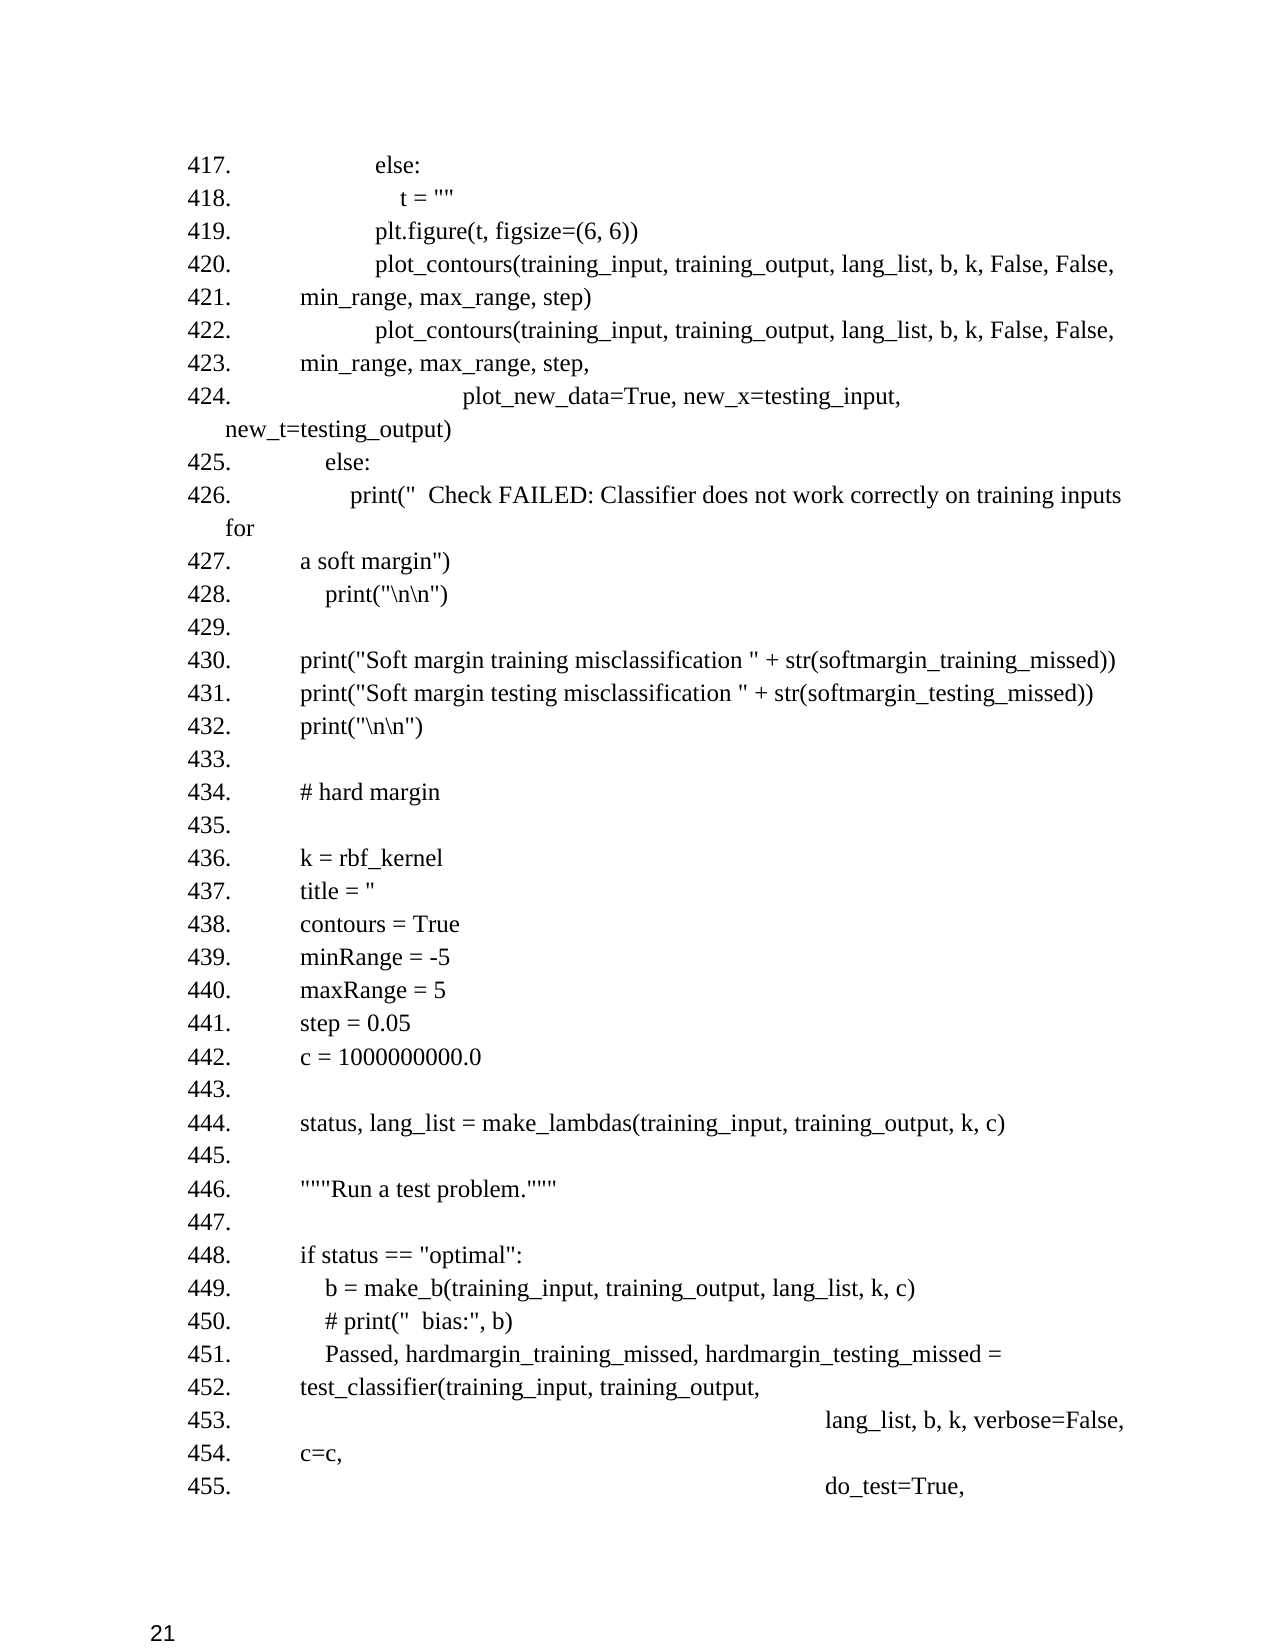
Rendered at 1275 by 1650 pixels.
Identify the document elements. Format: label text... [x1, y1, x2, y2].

list else: [187, 150, 1125, 179]
list plt.figure(t, figsize=(6, 6)) [187, 216, 1125, 245]
list step = 0.05 [187, 1008, 1125, 1037]
list minRange = -5 [187, 942, 1125, 971]
list min_range, max_range, step, [187, 348, 1125, 377]
list # print(" bias:", b) [187, 1306, 1125, 1334]
list print("\n\n") [187, 579, 1125, 608]
list print("Soft margin testing misclassification " + str(softmargin_testing_missed)) [187, 678, 1125, 707]
list lang_list, b, k, verbose=False, [187, 1405, 1125, 1433]
list test_classifier(training_input, training_output, [187, 1372, 1125, 1401]
list t = "" [187, 183, 1125, 212]
list min_range, max_range, step) [187, 282, 1125, 311]
list print(" Check FAILED: Classifier does not work correctly on training inputs for [187, 480, 1125, 542]
list k = rbf_kernel [187, 843, 1125, 872]
list maxRange = 5 [187, 976, 1125, 1004]
list plot_contours(training_input, training_output, lang_list, b, k, False, False, [187, 249, 1125, 278]
list status, lang_list = make_lambdas(training_input, training_output, k, c) [187, 1108, 1125, 1136]
list # hard margin [187, 777, 1125, 806]
list a soft margin") [187, 546, 1125, 575]
list title = '' [187, 876, 1125, 905]
list else: [187, 447, 1125, 476]
list contours = True [187, 909, 1125, 938]
list c=c, [187, 1438, 1125, 1467]
list plot_new_data=True, new_x=testing_input, new_t=testing_output) [187, 381, 1125, 443]
list b = make_b(training_input, training_output, lang_list, k, c) [187, 1273, 1125, 1301]
list if status == "optimal": [187, 1240, 1125, 1268]
list print("\n\n") [187, 711, 1125, 740]
list Passed, hardmargin_training_missed, hardmargin_testing_missed = [187, 1339, 1125, 1367]
list """Run a test problem.""" [187, 1174, 1125, 1202]
list print("Soft margin training misclassification " + str(softmargin_training_missed)) [187, 645, 1125, 674]
list plot_contours(training_input, training_output, lang_list, b, k, False, False, [187, 315, 1125, 344]
list c = 1000000000.0 [187, 1042, 1125, 1070]
list do_test=True, [187, 1471, 1125, 1499]
